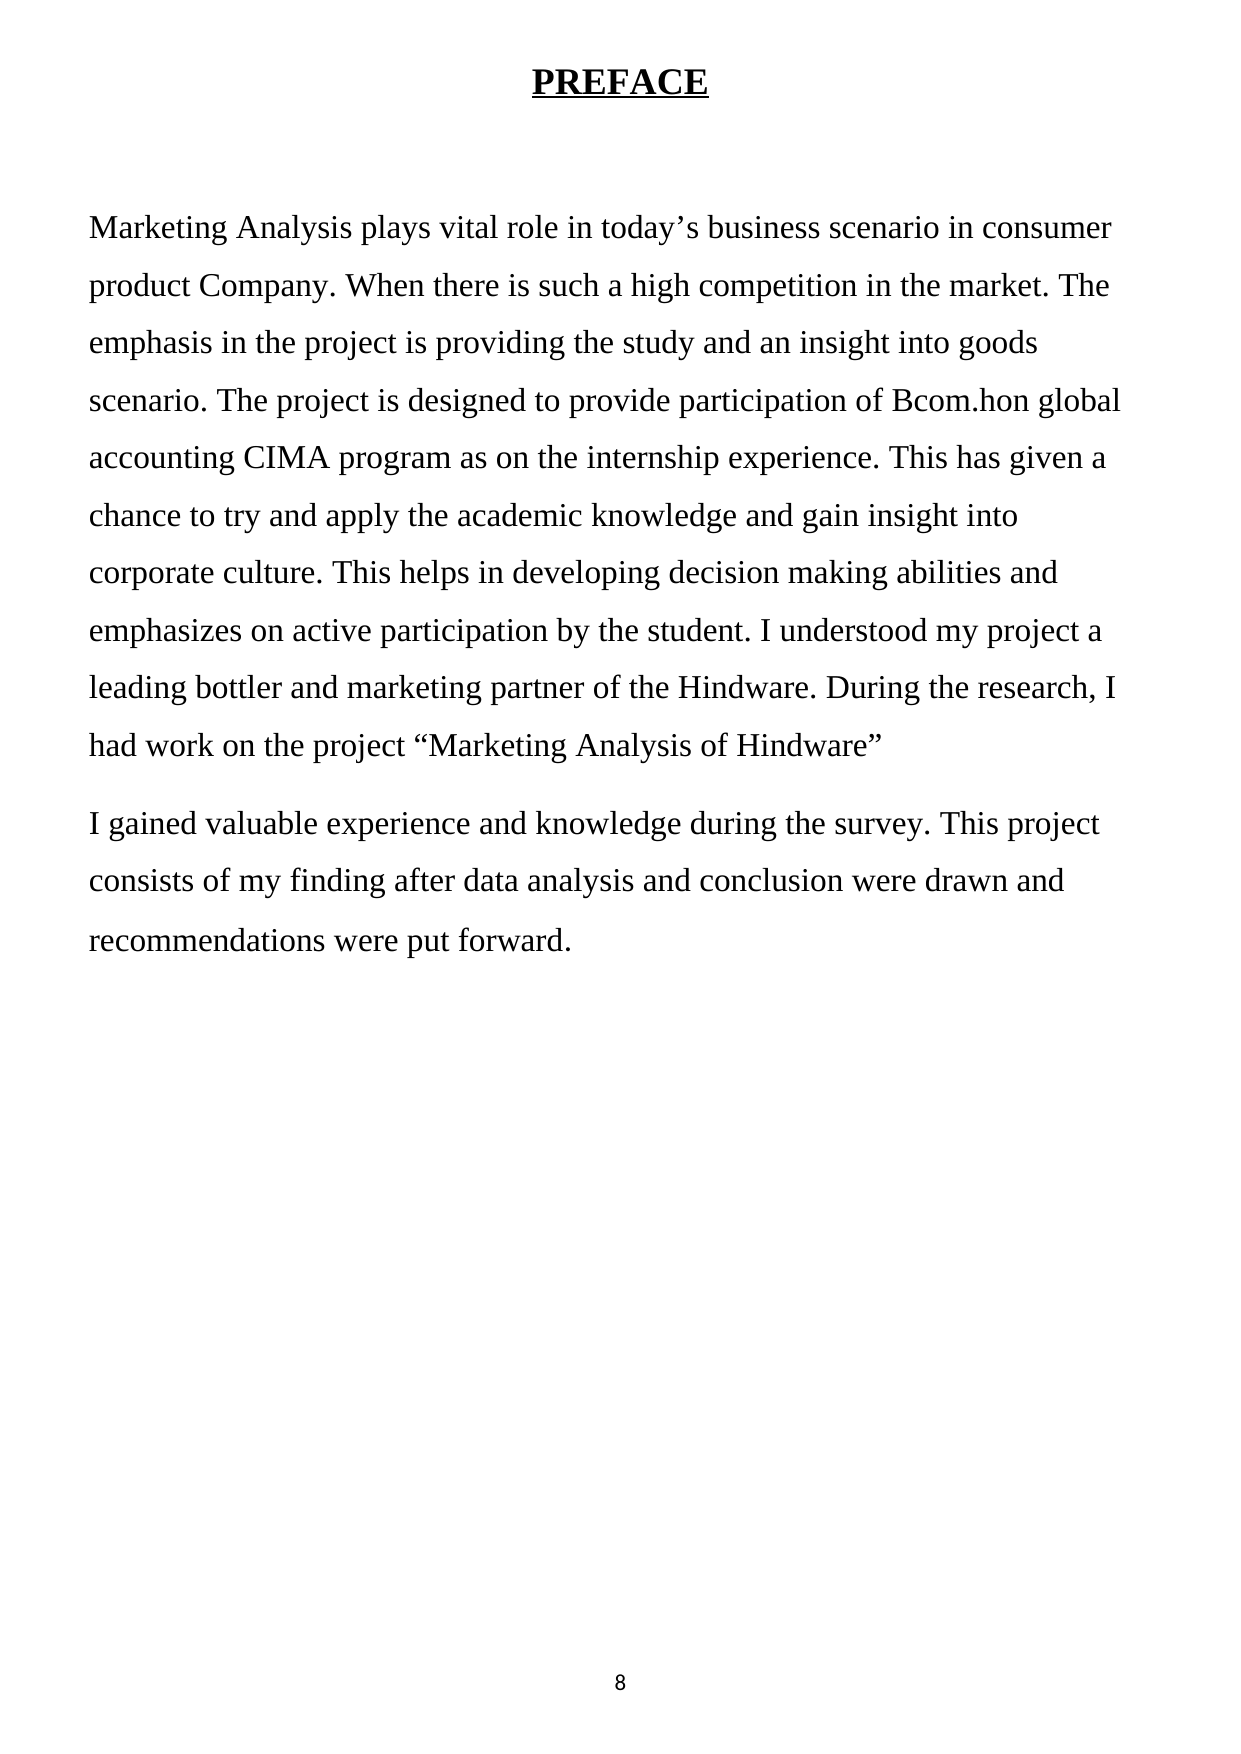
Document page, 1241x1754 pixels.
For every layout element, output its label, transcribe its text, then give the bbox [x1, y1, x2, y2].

text Marketing Analysis plays vital role in today’s business scenario in consumer product Company. When there is such a high competition in the market. The emphasis in the project is providing the study and an insight into goods scenario. The project is designed to provide participation of Bcom.hon global accounting CIMA program as on the internship experience. This has given a chance to try and apply the academic knowledge and gain insight into corporate culture. This helps in developing decision making abilities and emphasizes on active participation by the student. I understood my project a leading bottler and marketing partner of the Hindware. During the research, I had work on the project “Marketing Analysis of Hindware” [89, 207, 1152, 763]
text PREFACE [89, 59, 1152, 102]
text I gained valuable experience and knowledge during the survey. This project consists of my finding after data analysis and conclusion were drawn and recommendations were put forward. [89, 803, 1152, 960]
